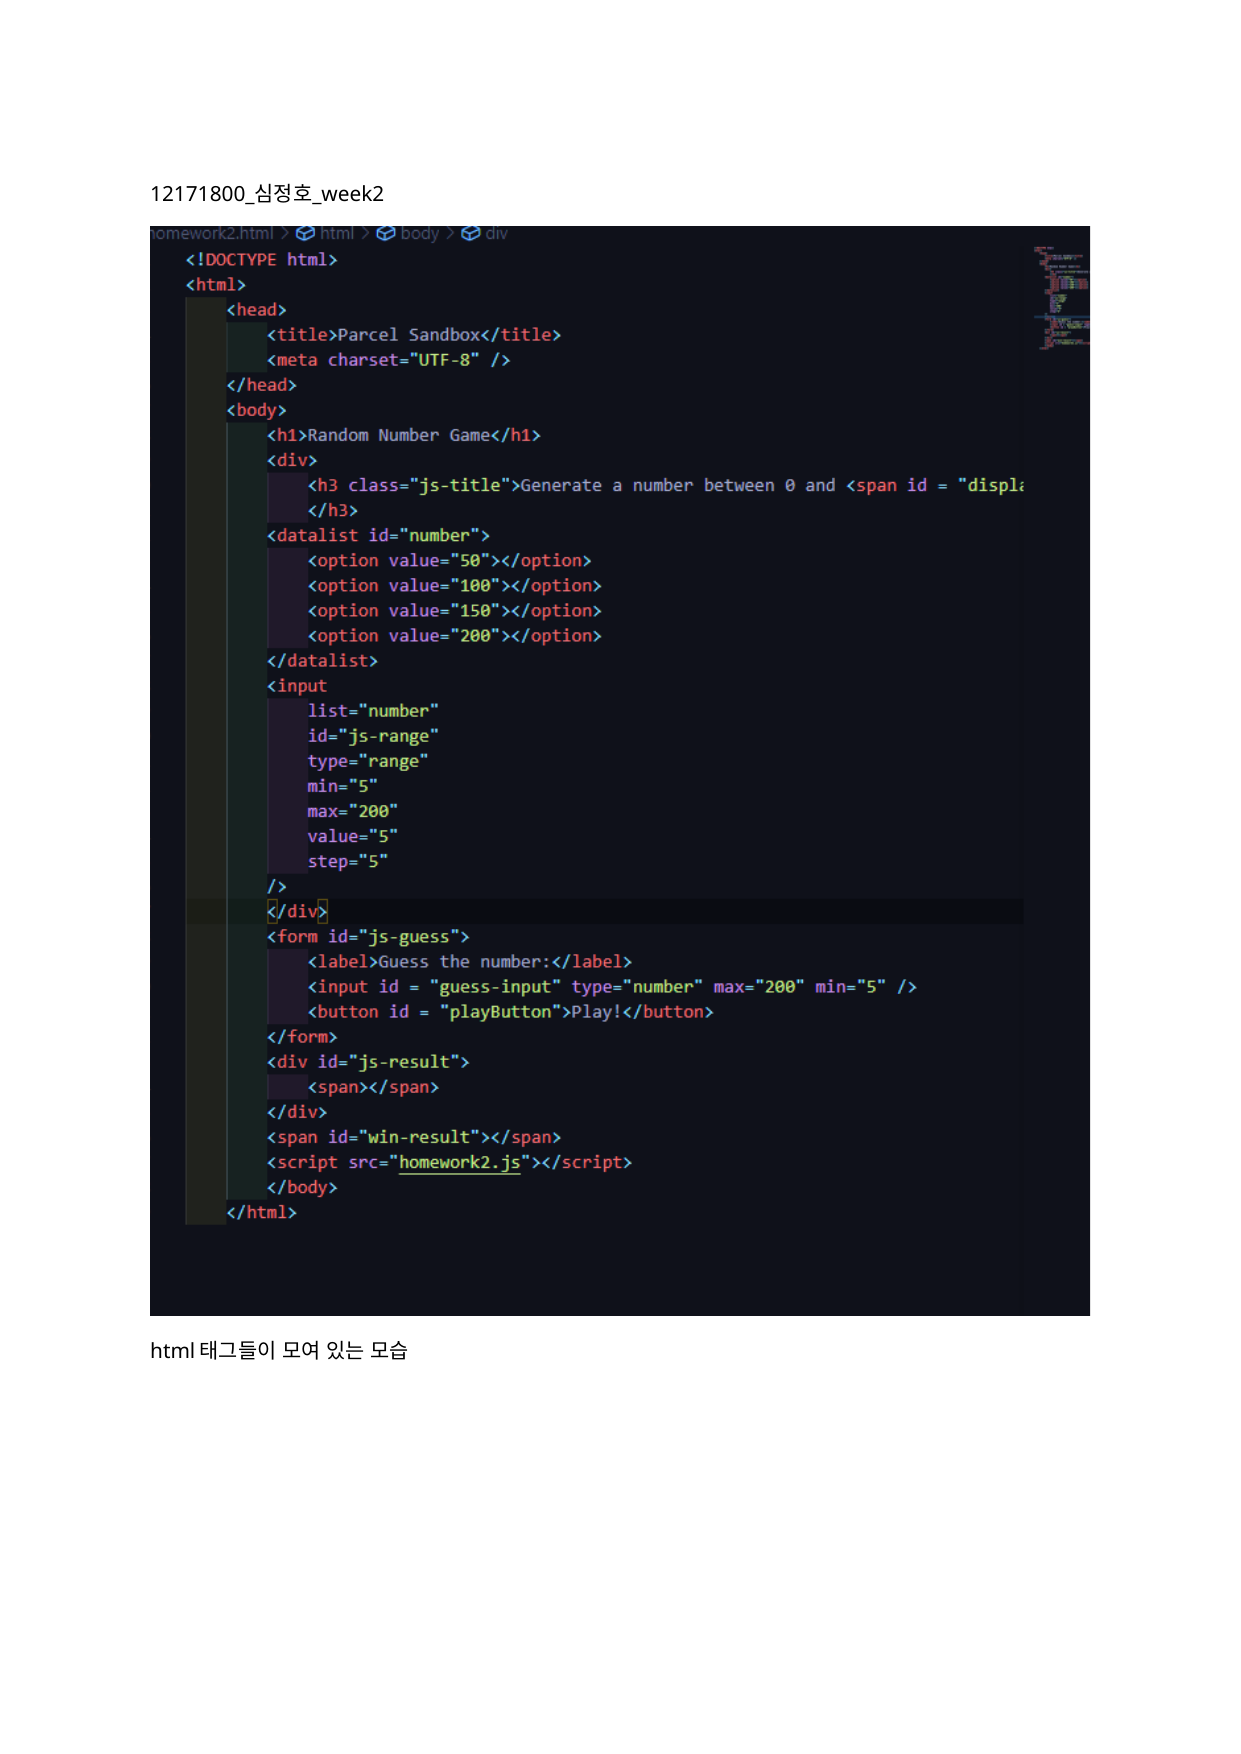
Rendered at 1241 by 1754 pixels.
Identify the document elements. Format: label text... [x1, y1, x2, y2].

picture [150, 226, 1091, 1316]
text html태그들이 모여 있는 모습 [150, 1334, 1090, 1365]
text 12171800_심정호_week2 [150, 177, 1090, 207]
